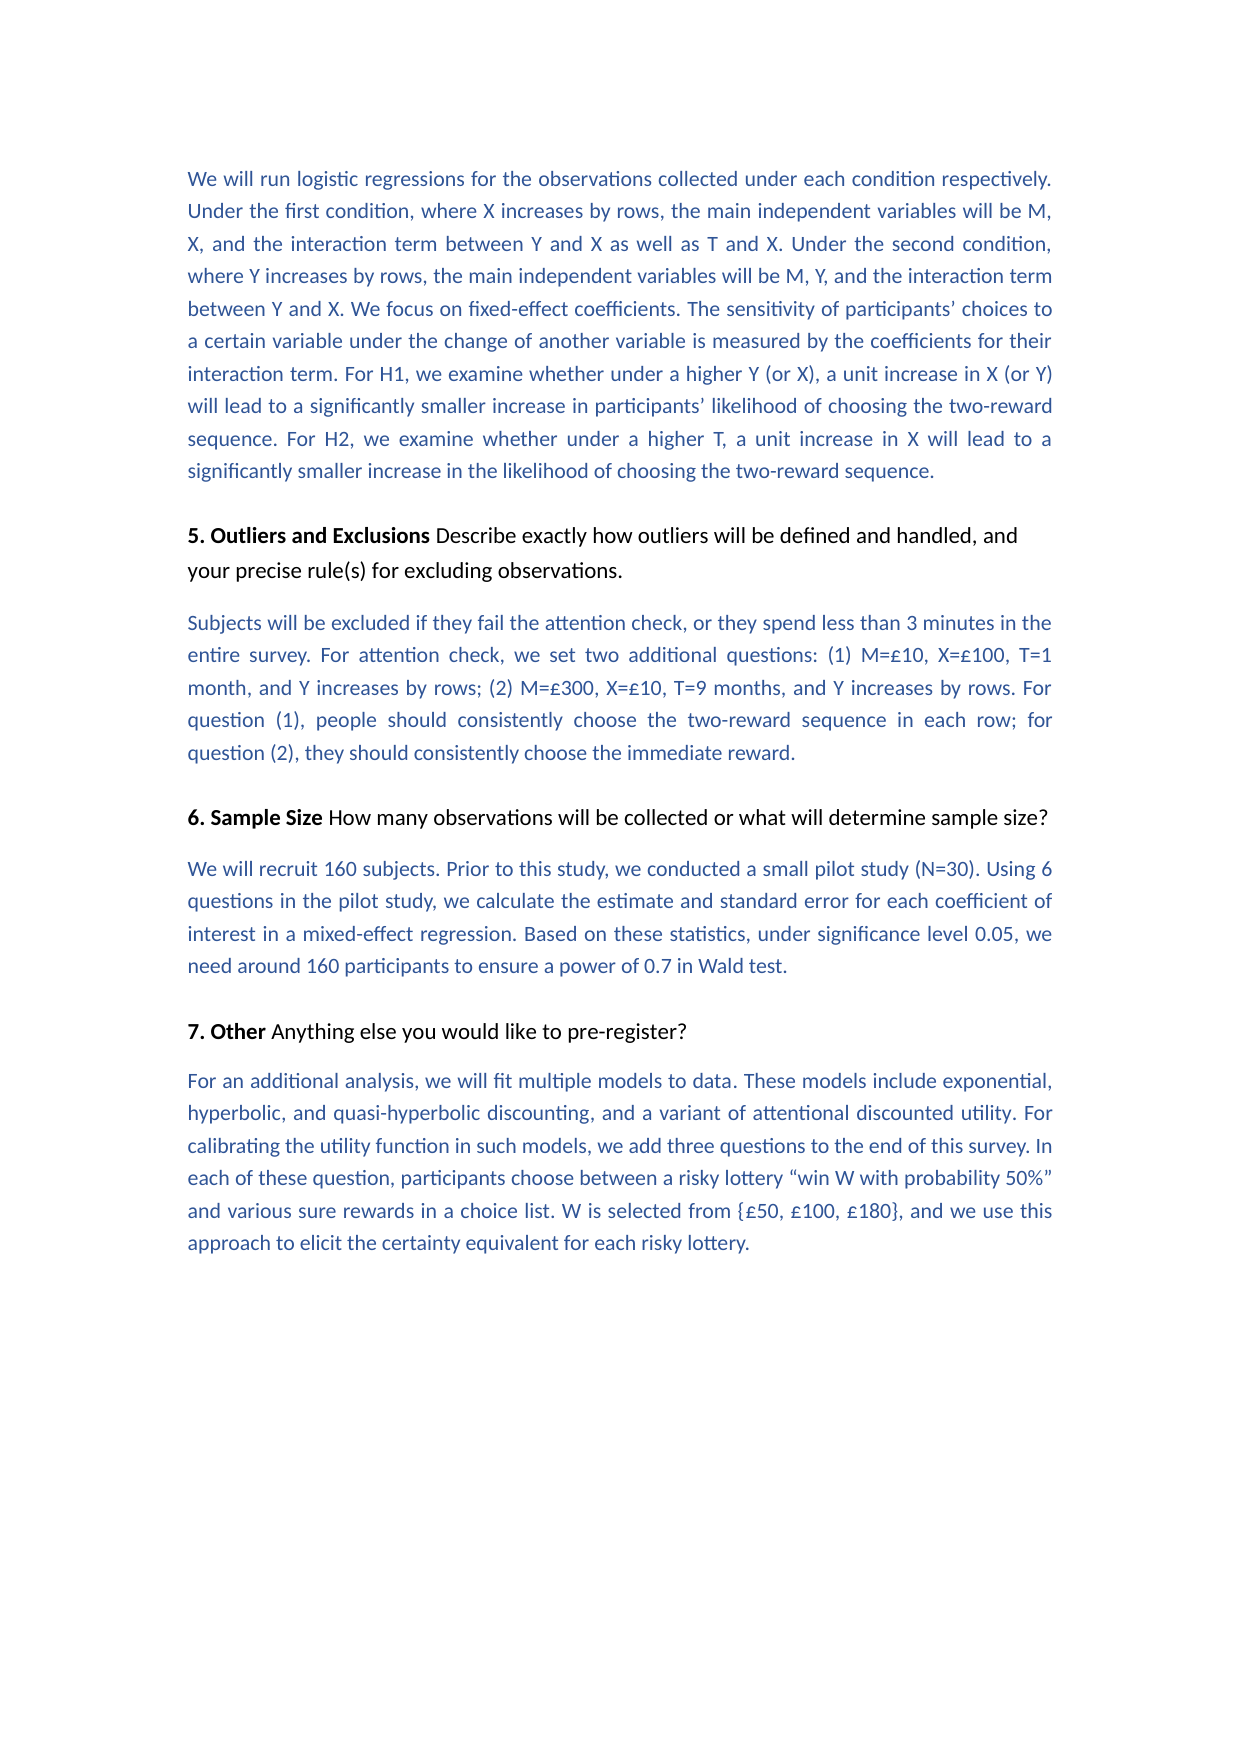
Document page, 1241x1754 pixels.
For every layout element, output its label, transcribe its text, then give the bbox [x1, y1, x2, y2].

text 7. Other Anything else you would like to pre-register? [187, 1015, 1053, 1047]
text We will recruit 160 subjects. Prior to this study, we conducted a small pilot study (N=30). Using 6 questions in the pilot study, we calculate the estimate and standard error for each coefficient of interest in a mixed-effect regression. Based on these statistics, under significance level 0.05, we need around 160 participants to ensure a power of 0.7 in Wald test. [187, 852, 1053, 982]
text 6. Sample Size How many observations will be collected or what will determine sample size? [187, 801, 1053, 833]
text We will run logistic regressions for the observations collected under each condition respectively. Under the first condition, where X increases by rows, the main independent variables will be M, X, and the interaction term between Y and X as well as T and X. Under the second condition, where Y increases by rows, the main independent variables will be M, Y, and the interaction term between Y and X. We focus on fixed-effect coefficients. The sensitivity of participants’ choices to a certain variable under the change of another variable is measured by the coefficients for their interaction term. For H1, we examine whether under a higher Y (or X), a unit increase in X (or Y) will lead to a significantly smaller increase in participants’ likelihood of choosing the two-reward sequence. For H2, we examine whether under a higher T, a unit increase in X will lead to a significantly smaller increase in the likelihood of choosing the two-reward sequence. [187, 162, 1053, 487]
text 5. Outliers and Exclusions Describe exactly how outliers will be defined and handled, and your precise rule(s) for excluding observations. [187, 519, 1053, 587]
text Subjects will be excluded if they fail the attention check, or they spend less than 3 minutes in the entire survey. For attention check, we set two additional questions: (1) M=£10, X=£100, T=1 month, and Y increases by rows; (2) M=£300, X=£10, T=9 months, and Y increases by rows. For question (1), people should consistently choose the two-reward sequence in each row; for question (2), they should consistently choose the immediate reward. [187, 606, 1053, 768]
text For an additional analysis, we will fit multiple models to data. These models include exponential, hyperbolic, and quasi-hyperbolic discounting, and a variant of attentional discounted utility. For calibrating the utility function in such models, we add three questions to the end of this survey. In each of these question, participants choose between a risky lottery “win W with probability 50%” and various sure rewards in a choice list. W is selected from {£50, £100, £180}, and we use this approach to elicit the certainty equivalent for each risky lottery. [187, 1064, 1053, 1259]
